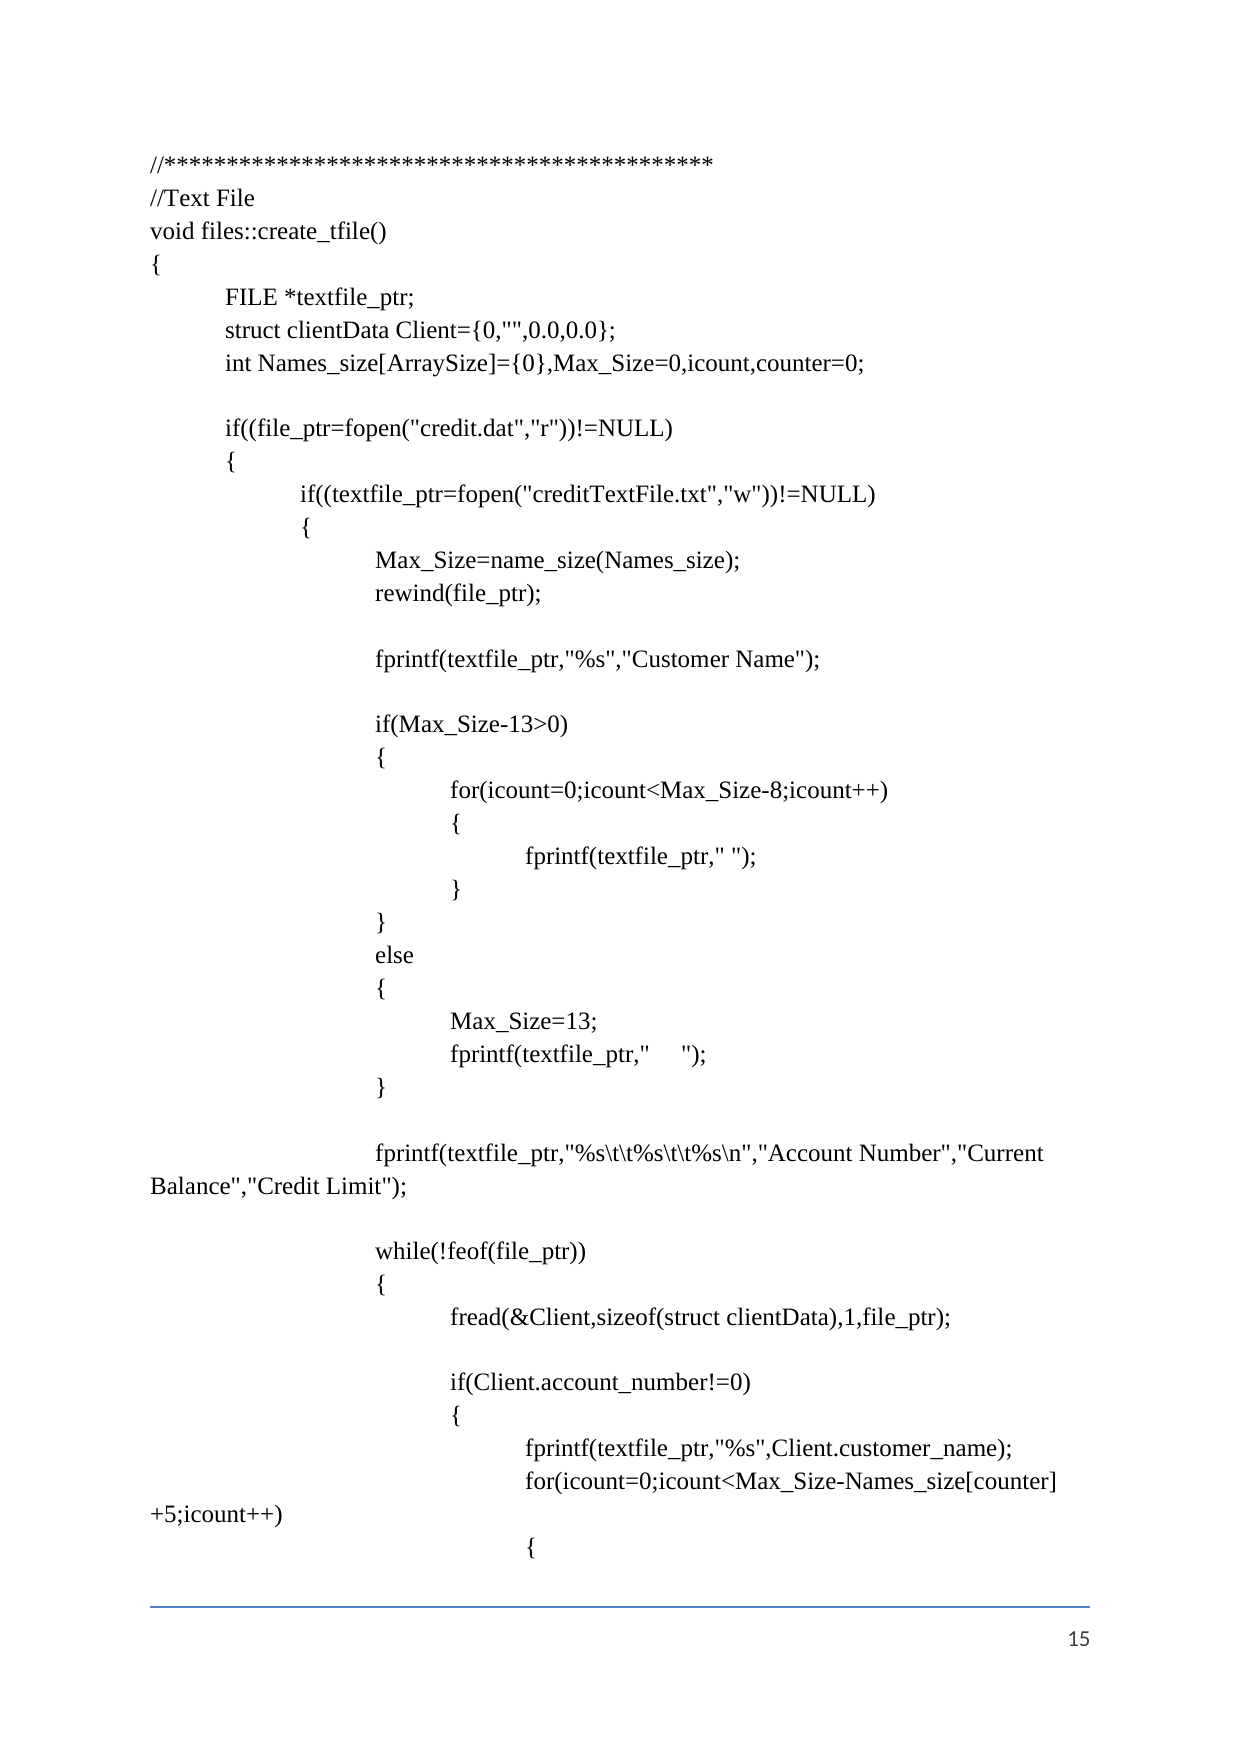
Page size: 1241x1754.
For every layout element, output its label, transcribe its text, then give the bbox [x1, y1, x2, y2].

text { [150, 1400, 1090, 1429]
text { [150, 249, 1090, 278]
text Max_Size=name_size(Names_size); [150, 546, 1090, 574]
text fprintf(textfile_ptr," "); [150, 1039, 1090, 1068]
text fprintf(textfile_ptr,"%s",Client.customer_name); [150, 1433, 1090, 1462]
text } [150, 907, 1090, 936]
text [150, 150, 1090, 179]
text { [150, 446, 1090, 475]
text { [150, 808, 1090, 837]
text //Text File [150, 183, 1090, 212]
text } [150, 874, 1090, 903]
text int Names_size[ArraySize]={0},Max_Size=0,icount,counter=0; [150, 348, 1090, 377]
text rewind(file_ptr); [150, 578, 1090, 607]
text else [150, 940, 1090, 969]
text fprintf(textfile_ptr,"%s\t\t%s\t\t%s\n","Account Number","Current Balance","Credit Limit"); [150, 1138, 1090, 1199]
text if((textfile_ptr=fopen("creditTextFile.txt","w"))!=NULL) [150, 479, 1090, 508]
text if(Client.account_number!=0) [150, 1367, 1090, 1396]
text { [150, 973, 1090, 1002]
text fprintf(textfile_ptr,"%s","Customer Name"); [150, 644, 1090, 673]
text while(!feof(file_ptr)) [150, 1236, 1090, 1265]
text { [150, 742, 1090, 771]
text { [150, 512, 1090, 541]
text { [150, 1532, 1090, 1561]
text fprintf(textfile_ptr," "); [150, 841, 1090, 870]
text FILE *textfile_ptr; [150, 282, 1090, 311]
text fread(&Client,sizeof(struct clientData),1,file_ptr); [150, 1302, 1090, 1331]
text void files::create_tfile() [150, 216, 1090, 245]
text { [150, 1269, 1090, 1298]
text } [150, 1072, 1090, 1101]
text Max_Size=13; [150, 1006, 1090, 1035]
text if((file_ptr=fopen("credit.dat","r"))!=NULL) [150, 413, 1090, 442]
text if(Max_Size-13>0) [150, 709, 1090, 738]
text struct clientData Client={0,"",0.0,0.0}; [150, 315, 1090, 344]
text for(icount=0;icount<Max_Size-Names_size[counter]+5;icount++) [150, 1466, 1090, 1528]
text for(icount=0;icount<Max_Size-8;icount++) [150, 775, 1090, 804]
